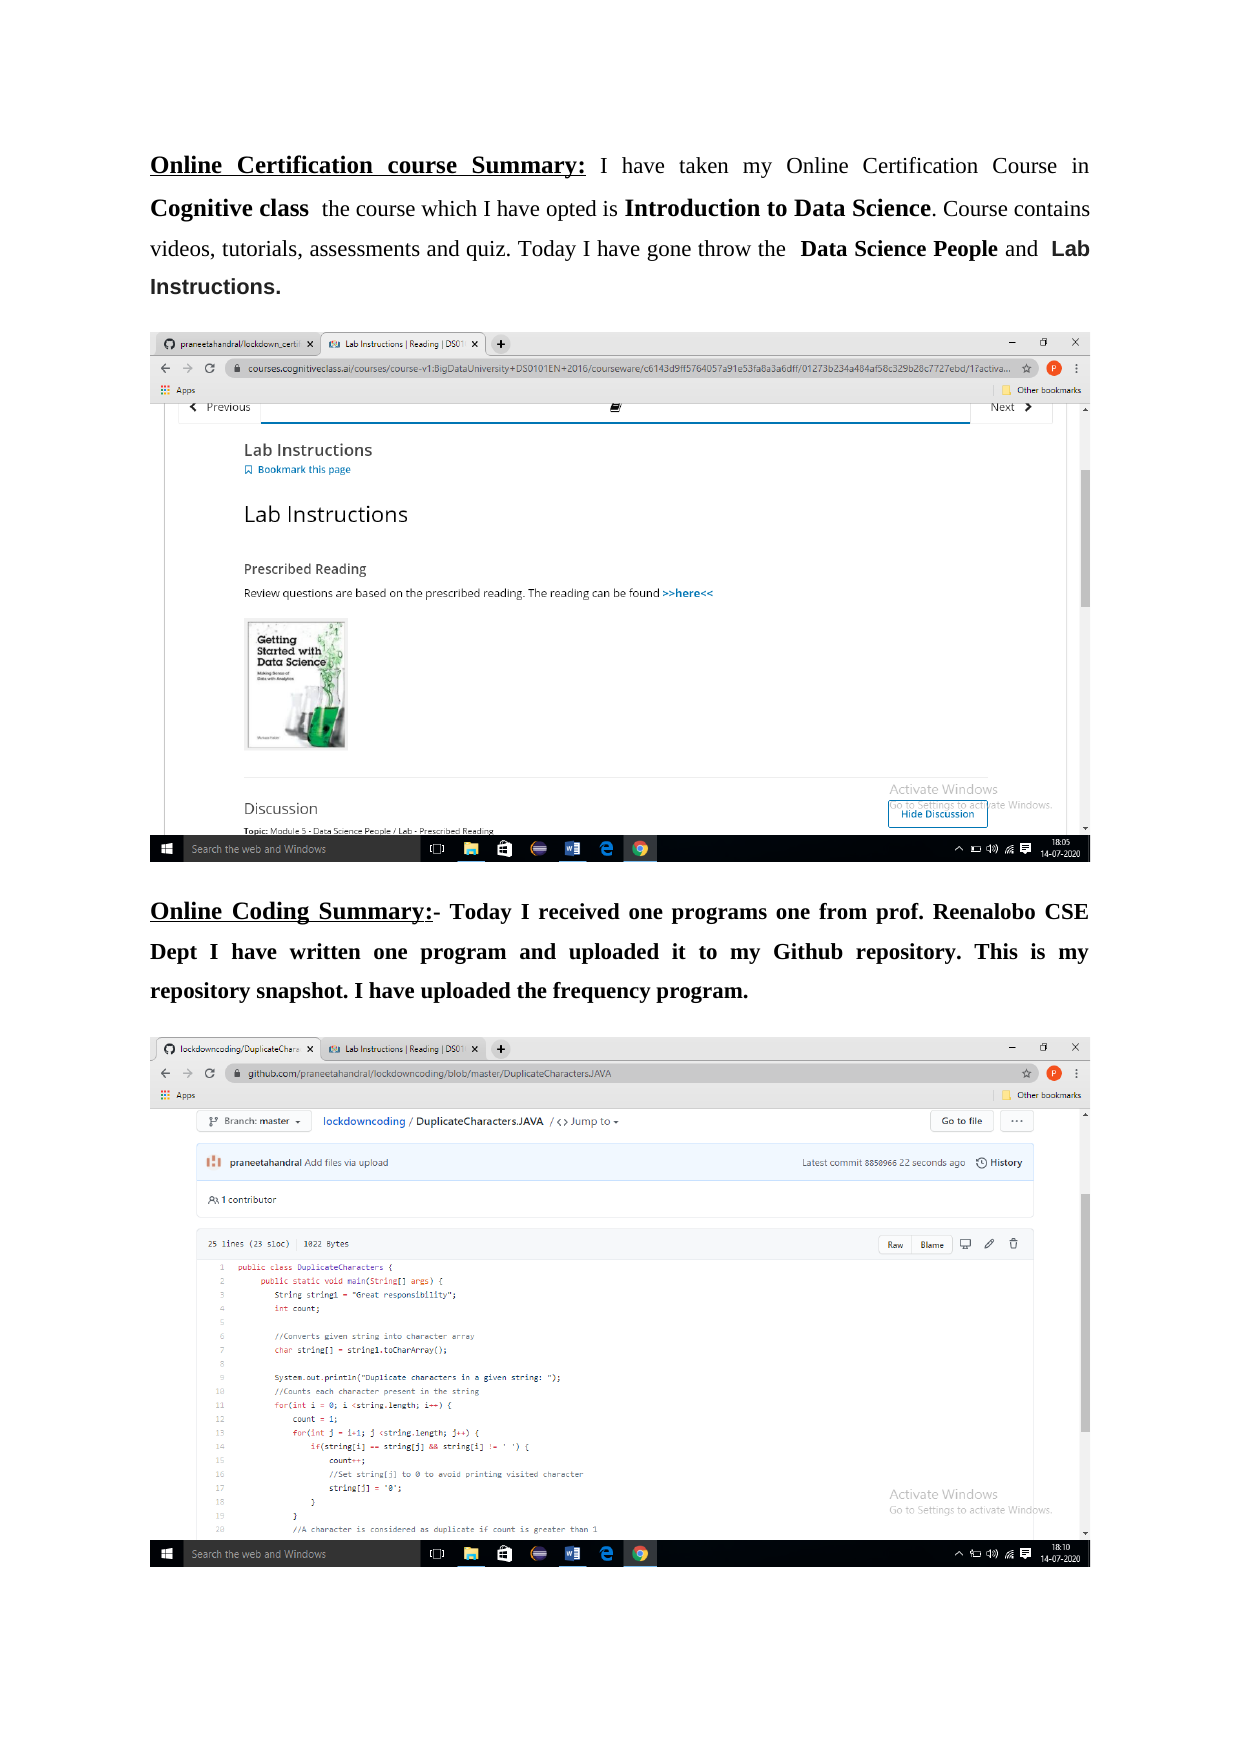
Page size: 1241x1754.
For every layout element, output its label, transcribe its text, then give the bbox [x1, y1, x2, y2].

text Online Certification course Summary​: I have taken my Online Certification Course in Cognitive class the course which I have opted is Introduction to Data Science. Course contains videos, tutorials, assessments and quiz. Today I have gone throw the Data Science People and Lab Instructions. [150, 150, 1090, 299]
picture [150, 332, 1091, 862]
picture [150, 1037, 1091, 1567]
text Online Coding Summary​:- Today I received one programs one from prof. Reenalobo CSE Dept I have written one program and uploaded it to my Github repository. This is my repository snapshot. I have uploaded the frequency program. [150, 896, 1090, 1004]
